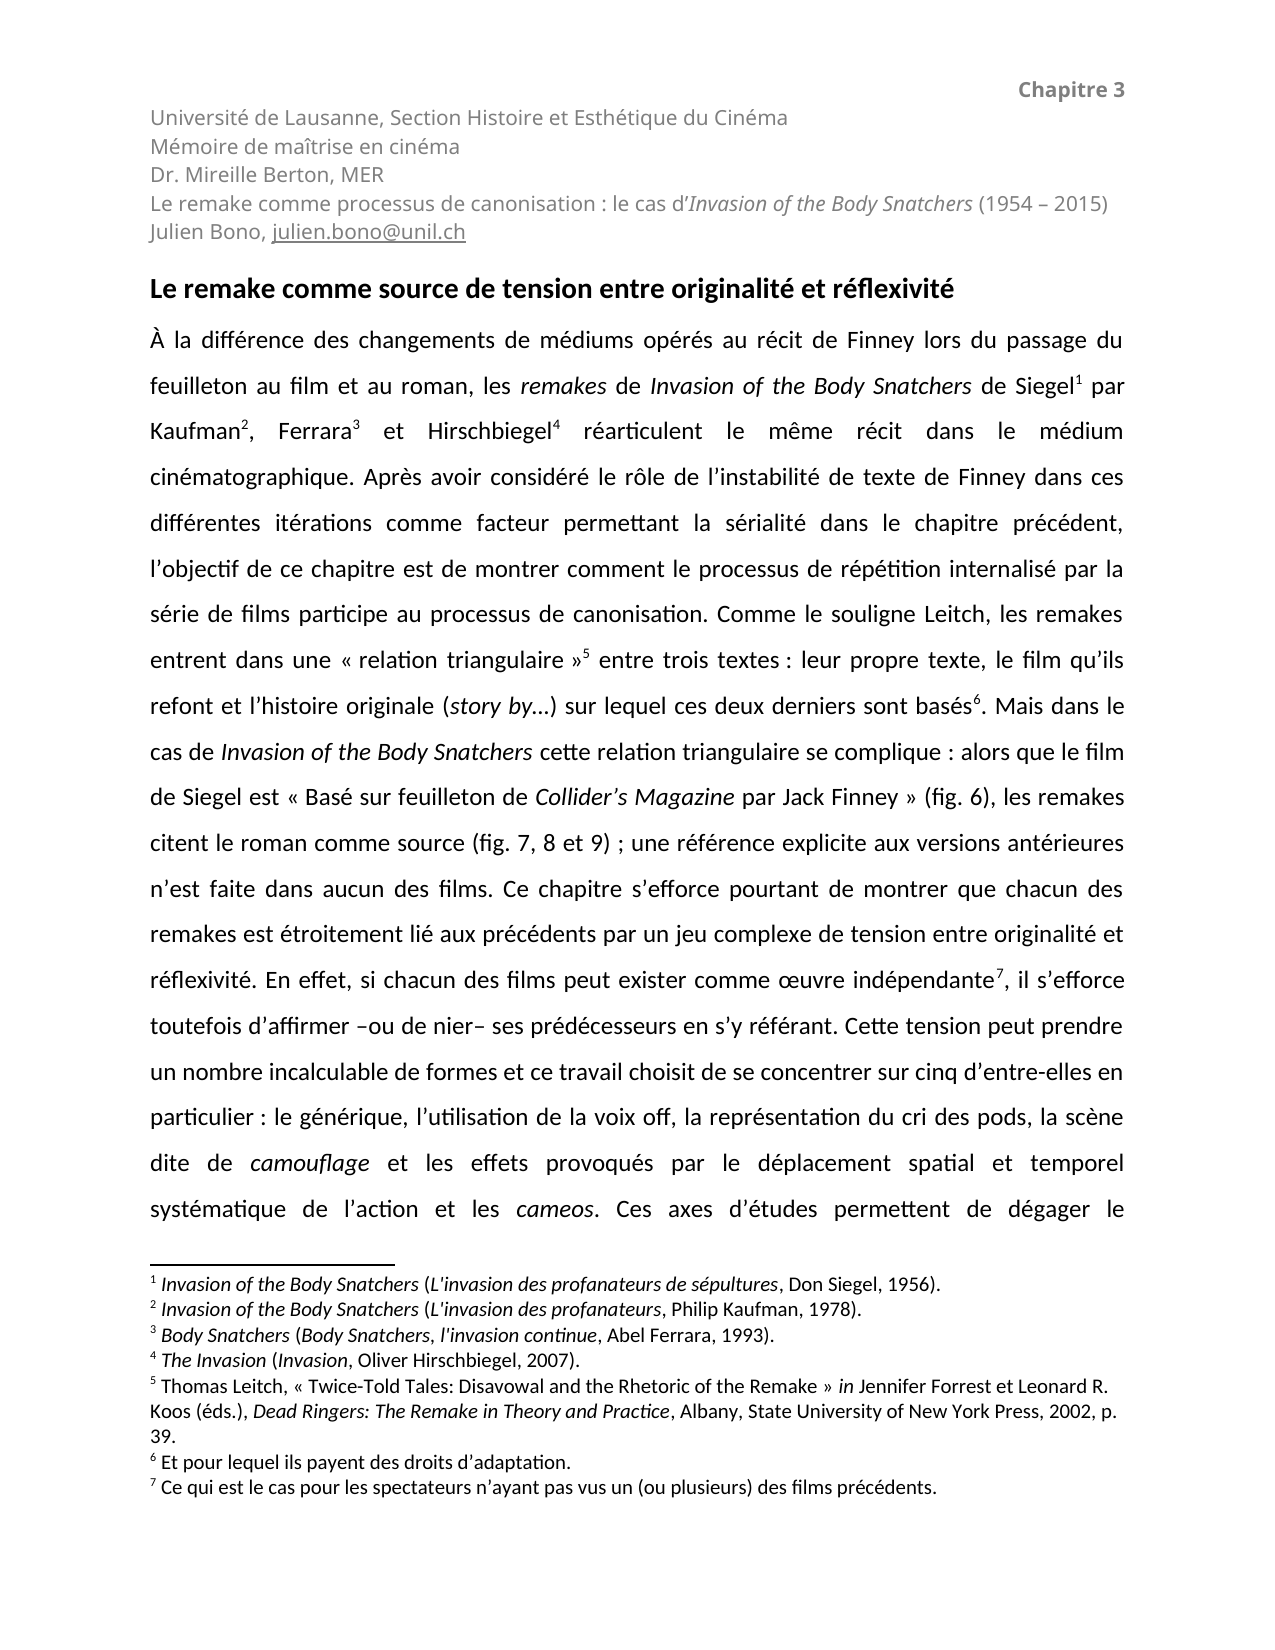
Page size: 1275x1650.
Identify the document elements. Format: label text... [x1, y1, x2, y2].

subtitle Le remake comme source de tension entre originalité et réflexivité [150, 271, 1125, 306]
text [150, 324, 1125, 1223]
